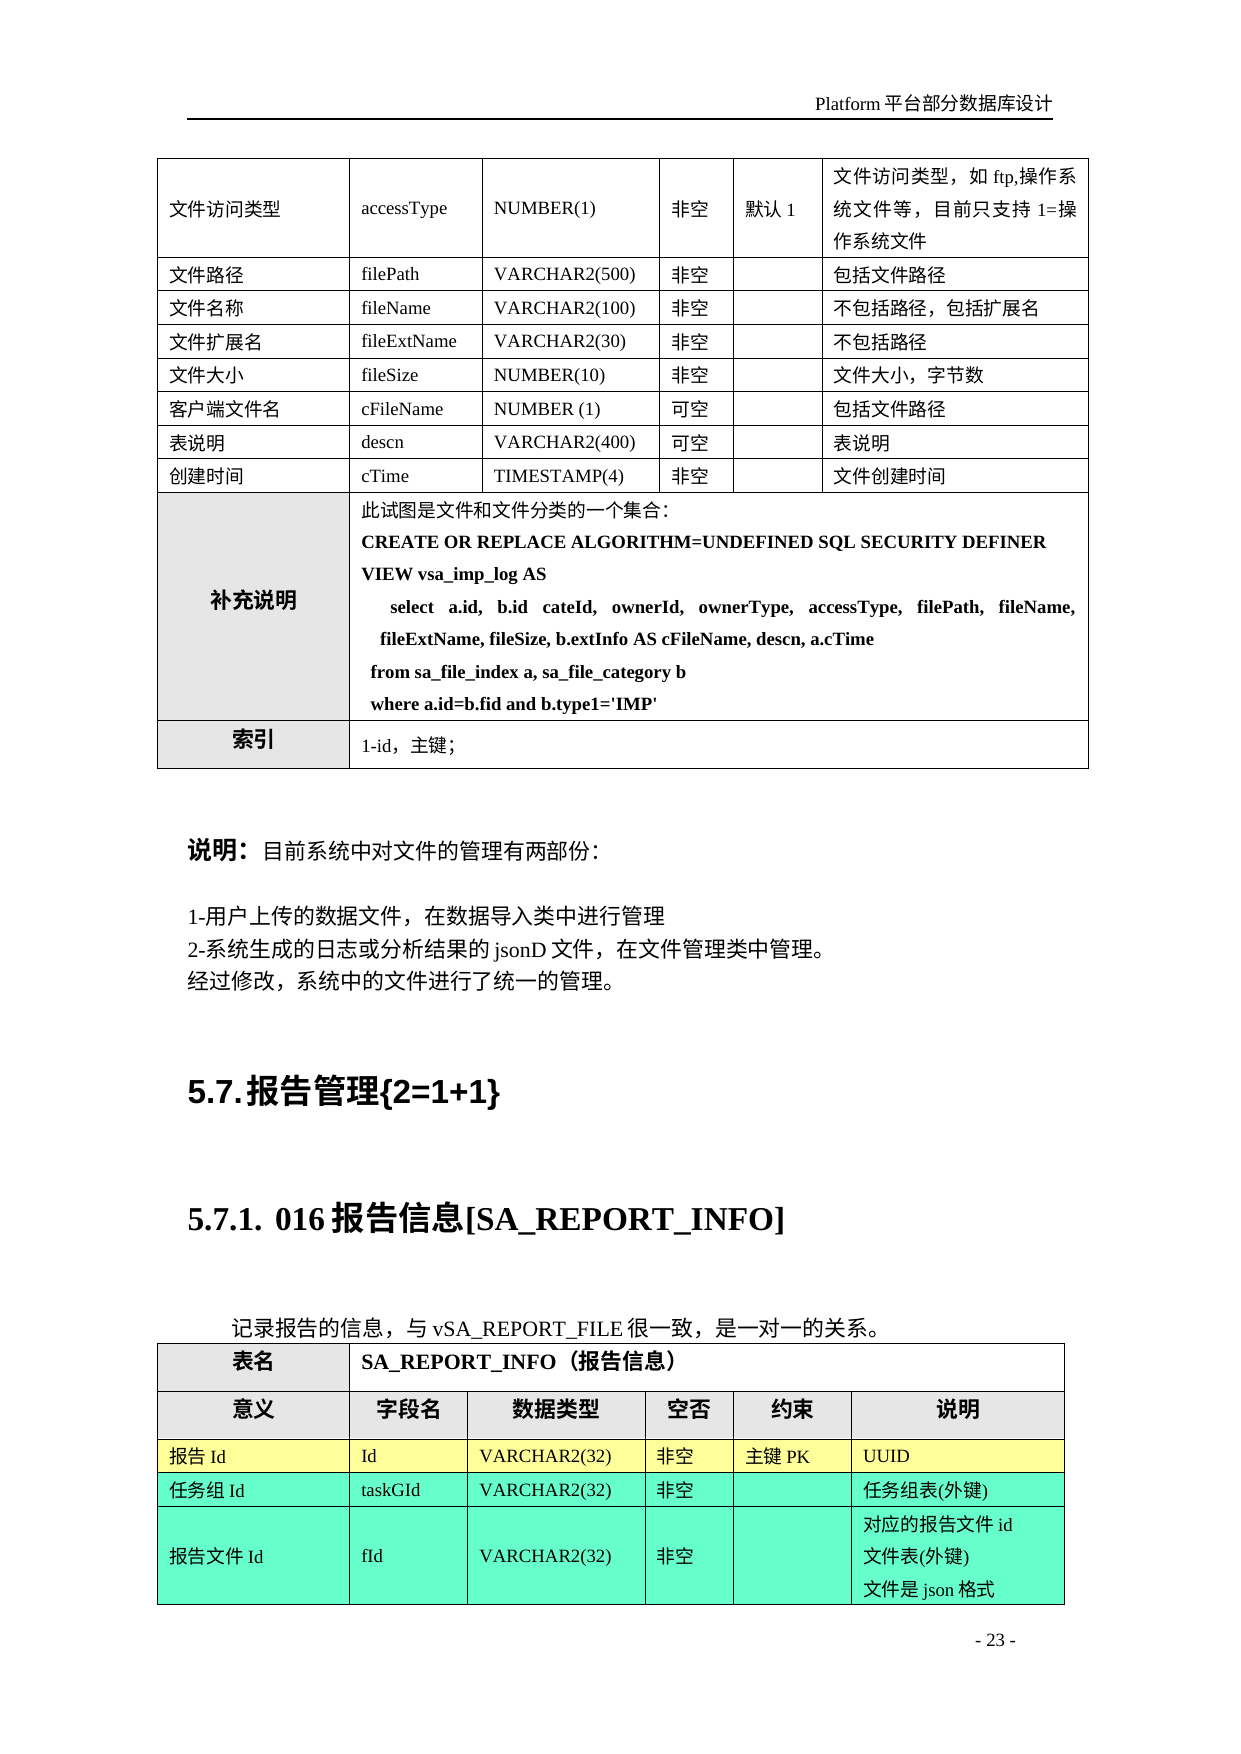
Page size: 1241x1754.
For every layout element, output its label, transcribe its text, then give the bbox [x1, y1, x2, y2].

table_cell VARCHAR2(100) [483, 291, 659, 324]
table_cell 报告文件Id [158, 1507, 349, 1604]
table_cell 可空 [660, 426, 733, 458]
table_cell 包括文件路径 [823, 258, 1088, 290]
table_cell fileName [350, 291, 482, 324]
table_cell NUMBER (1) [483, 392, 659, 424]
table_cell fId [350, 1507, 467, 1604]
table_cell cFileName [350, 392, 482, 424]
table_cell 表说明 [823, 426, 1088, 458]
text 记录报告的信息，与vSA_REPORT_FILE很一致，是一对一的关系。 [187, 1310, 1053, 1343]
table_cell 报告Id [158, 1440, 349, 1472]
text 经过修改，系统中的文件进行了统一的管理。 [187, 964, 1053, 996]
table_cell VARCHAR2(30) [483, 325, 659, 357]
table_cell 文件创建时间 [823, 459, 1088, 492]
table_cell NUMBER(1) [483, 159, 659, 257]
table_cell 任务组表(外键) [852, 1473, 1064, 1506]
table_cell VARCHAR2(32) [468, 1507, 645, 1604]
table_cell 索引 [158, 721, 349, 768]
table_cell 此试图是文件和文件分类的一个集合： CREATE OR REPLACE ALGORITHM=UNDEFINED SQL SECURITY DEFINER VIEW vsa_imp_log AS select a.id, b.id cateId, ownerId, ownerType, accessType, filePath, fileName, fileExtName, fileSize, b.extInfo AS cFileName, descn, a.cTime from sa_file_index a, sa_file_category b where a.id=b.fid and b.type1='IMP' [350, 493, 1088, 720]
table_cell 意义 [158, 1392, 349, 1438]
table_cell [734, 325, 822, 357]
table_cell [734, 1473, 851, 1506]
table_cell 非空 [660, 459, 733, 492]
table_cell 客户端文件名 [158, 392, 349, 424]
table_cell VARCHAR2(500) [483, 258, 659, 290]
table_cell 任务组Id [158, 1473, 349, 1506]
table_cell 说明 [852, 1392, 1064, 1438]
table_cell 数据类型 [468, 1392, 645, 1438]
table_cell 文件访问类型，如ftp,操作系统文件等，目前只支持1=操作系统文件 [823, 159, 1088, 257]
table_cell 包括文件路径 [823, 392, 1088, 424]
table_cell 文件路径 [158, 258, 349, 290]
table_cell 文件名称 [158, 291, 349, 324]
table_cell 非空 [660, 359, 733, 391]
table_cell NUMBER(10) [483, 359, 659, 391]
table_cell filePath [350, 258, 482, 290]
table_cell 不包括路径，包括扩展名 [823, 291, 1088, 324]
table_cell [734, 392, 822, 424]
table_cell Id [350, 1440, 467, 1472]
table_cell 文件大小，字节数 [823, 359, 1088, 391]
table_cell 主键PK [734, 1440, 851, 1472]
text 2-系统生成的日志或分析结果的jsonD文件，在文件管理类中管理。 [187, 931, 1053, 964]
table_cell descn [350, 426, 482, 458]
text 1-用户上传的数据文件，在数据导入类中进行管理 [187, 899, 1053, 931]
table_cell taskGId [350, 1473, 467, 1506]
table_cell 非空 [646, 1440, 733, 1472]
table_cell [734, 459, 822, 492]
table_cell 补充说明 [158, 493, 349, 720]
table_cell 可空 [660, 392, 733, 424]
table_cell 对应的报告文件id 文件表(外键) 文件是json格式 [852, 1507, 1064, 1604]
table_cell 文件扩展名 [158, 325, 349, 357]
table_cell 非空 [646, 1507, 733, 1604]
table_cell UUID [852, 1440, 1064, 1472]
table_cell 非空 [646, 1473, 733, 1506]
table_cell 非空 [660, 159, 733, 257]
table_cell 空否 [646, 1392, 733, 1438]
text 016报告信息[SA_REPORT_INFO] [187, 1183, 1053, 1248]
table_cell 创建时间 [158, 459, 349, 492]
table_cell 非空 [660, 325, 733, 357]
table_cell [734, 426, 822, 458]
table_cell [734, 359, 822, 391]
table_cell 约束 [734, 1392, 851, 1438]
table_cell 字段名 [350, 1392, 467, 1438]
table_cell 非空 [660, 291, 733, 324]
text 说明：目前系统中对文件的管理有两部份： [187, 816, 1053, 881]
table_cell 非空 [660, 258, 733, 290]
table_cell fileSize [350, 359, 482, 391]
table_cell VARCHAR2(32) [468, 1440, 645, 1472]
table_cell fileExtName [350, 325, 482, 357]
table_cell 文件访问类型 [158, 159, 349, 257]
table_cell accessType [350, 159, 482, 257]
table_cell 1-id，主键； [350, 721, 1088, 768]
table_cell VARCHAR2(400) [483, 426, 659, 458]
table_cell 默认1 [734, 159, 822, 257]
table_cell 不包括路径 [823, 325, 1088, 357]
table_cell 表说明 [158, 426, 349, 458]
table_cell VARCHAR2(32) [468, 1473, 645, 1506]
table_cell [734, 291, 822, 324]
table_cell TIMESTAMP(4) [483, 459, 659, 492]
table_header SA_REPORT_INFO（报告信息） [350, 1344, 1064, 1391]
table_cell [734, 1507, 851, 1604]
table_cell [734, 258, 822, 290]
table_cell cTime [350, 459, 482, 492]
table_header 表名 [158, 1344, 349, 1391]
table_cell 文件大小 [158, 359, 349, 391]
text 报告管理{2=1+1} [187, 1056, 1053, 1121]
